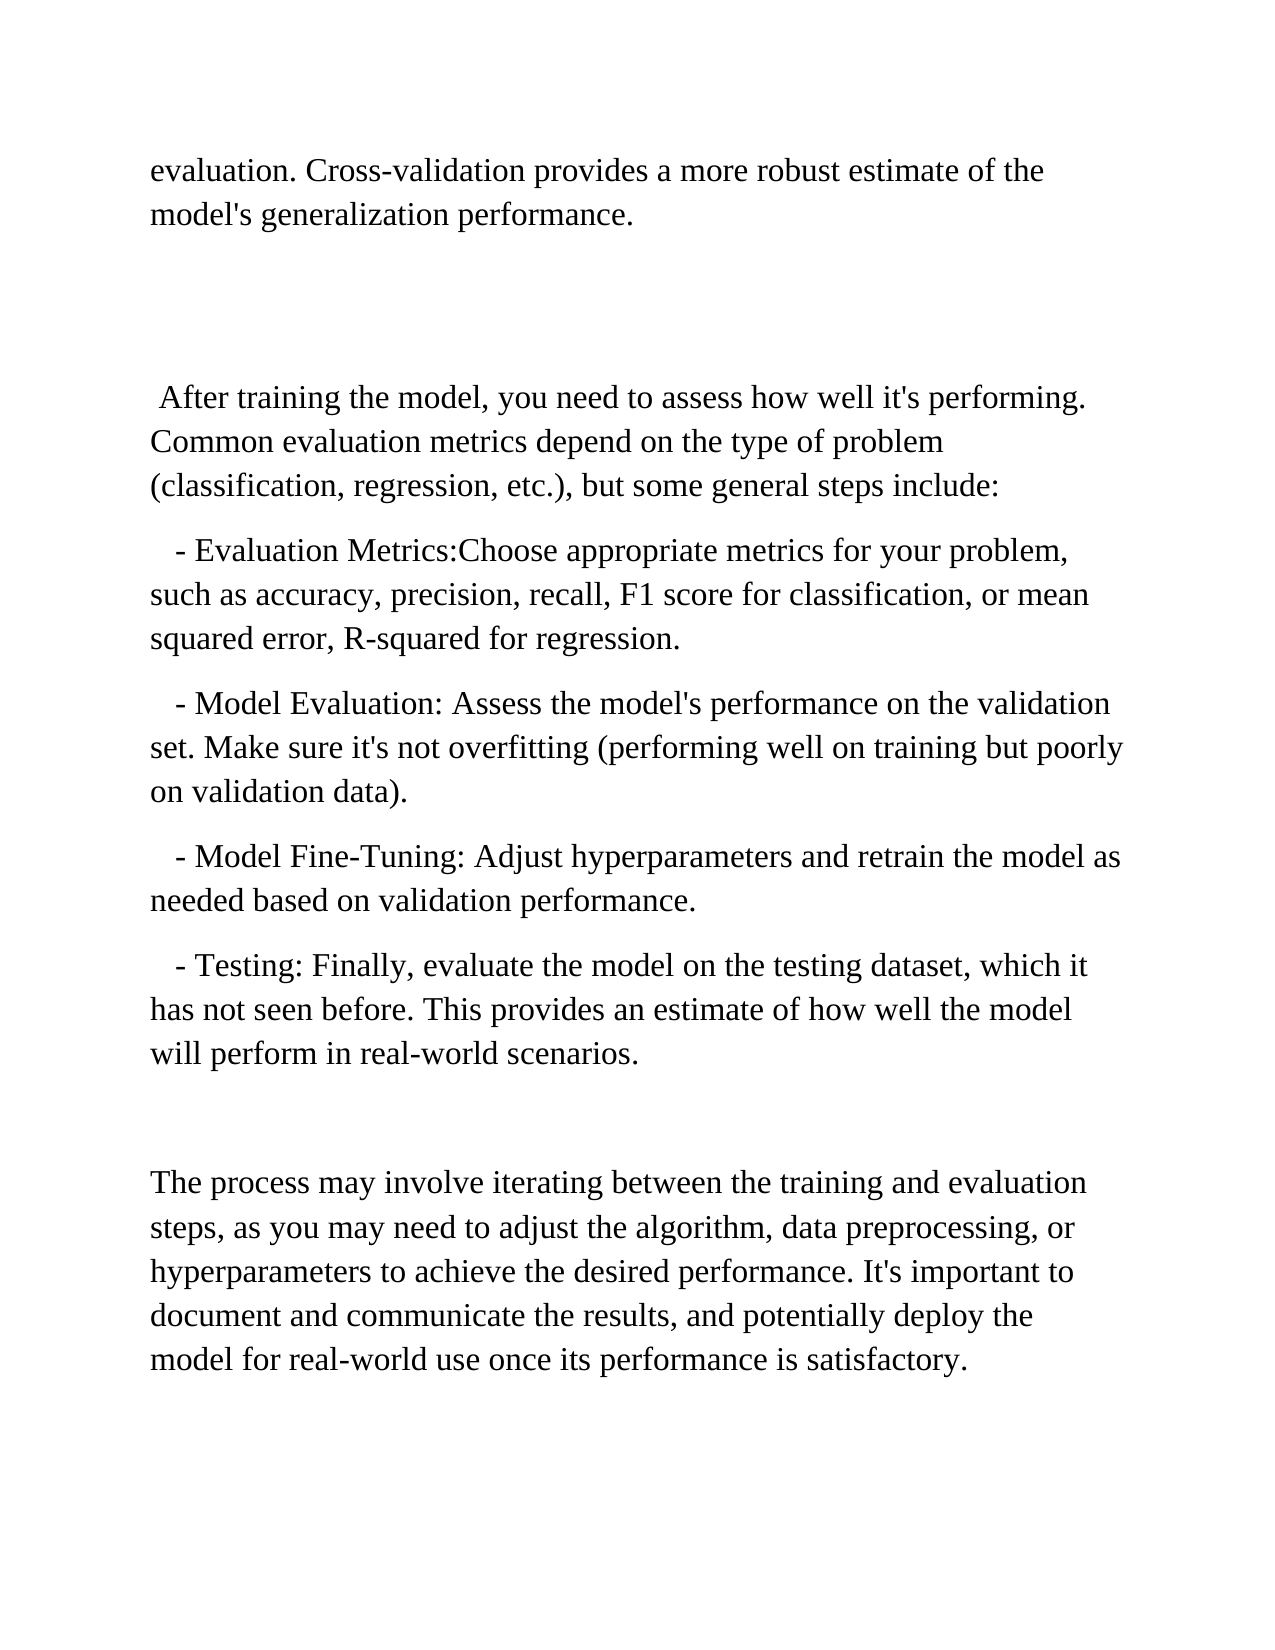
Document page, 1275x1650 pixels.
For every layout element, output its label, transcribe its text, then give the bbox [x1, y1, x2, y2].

text - Testing: Finally, evaluate the model on the testing dataset, which it has not seen before. This provides an estimate of how well the model will perform in real-world scenarios. [150, 945, 1125, 1071]
text - Evaluation Metrics:Choose appropriate metrics for your problem, such as accuracy, precision, recall, F1 score for classification, or mean squared error, R-squared for regression. [150, 530, 1125, 656]
text - Model Fine-Tuning: Adjust hyperparameters and retrain the model as needed based on validation performance. [150, 836, 1125, 918]
text The process may involve iterating between the training and evaluation steps, as you may need to adjust the algorithm, data preprocessing, or hyperparameters to achieve the desired performance. It's important to document and communicate the results, and potentially deploy the model for real-world use once its performance is satisfactory. [150, 1163, 1125, 1377]
text evaluation. Cross-validation provides a more robust estimate of the model's generalization performance. [150, 150, 1125, 232]
text - Model Evaluation: Assess the model's performance on the validation set. Make sure it's not overfitting (performing well on training but poorly on validation data). [150, 683, 1125, 809]
text After training the model, you need to assess how well it's performing. Common evaluation metrics depend on the type of problem (classification, regression, etc.), but some general steps include: [150, 377, 1125, 503]
